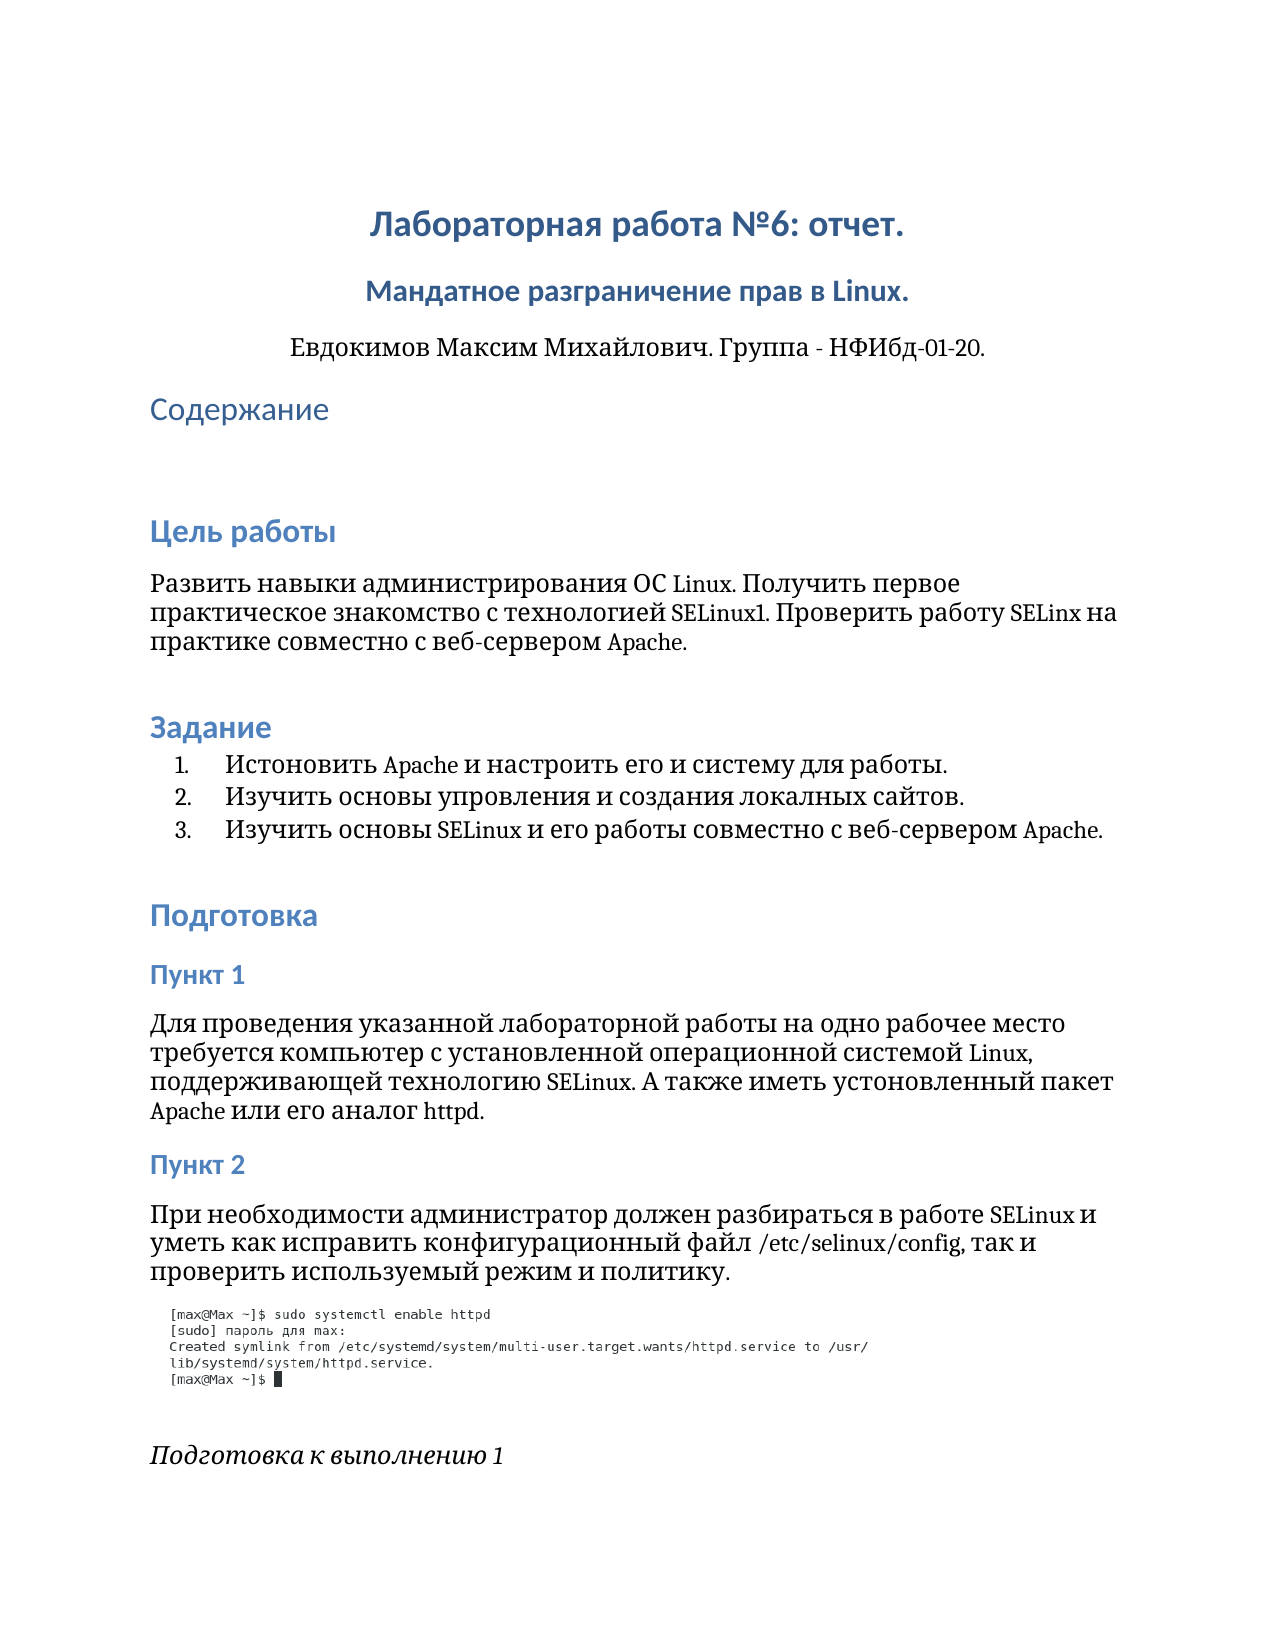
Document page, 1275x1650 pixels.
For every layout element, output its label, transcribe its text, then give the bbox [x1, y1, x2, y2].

text Евдокимов Максим Михайлович. Группа - НФИбд-01-20. [150, 334, 1125, 363]
text Подготовка к выполнению 1 [150, 1442, 1125, 1471]
list Изучить основы SELinux и его работы совместно с веб-сервером Apache. [175, 816, 1125, 844]
list Изучить основы упровления и создания локалных сайтов. [175, 783, 1125, 812]
subtitle Цель работы [150, 510, 1125, 551]
text При необходимости администратор должен разбираться в работе SELinux и уметь как исправить конфигурационный файл /etc/selinux/config, так и проверить используемый режим и политику. [150, 1201, 1125, 1287]
subtitle Пункт 1 [150, 956, 1125, 992]
list Истоновить Apache и настроить его и систему для работы. [175, 751, 1125, 779]
subtitle Мандатное разграничение прав в Linux. [150, 271, 1125, 309]
text Развить навыки администрирования ОС Linux. Получить первое практическое знакомство с технологией SELinux1. Проверить работу SELinx на практике совместно с веб-сервером Apache. [150, 570, 1125, 656]
title Лабораторная работа №6: отчет. [150, 200, 1125, 246]
subtitle Пункт 2 [150, 1146, 1125, 1182]
subtitle Подготовка [150, 894, 1125, 935]
picture [168, 1305, 869, 1422]
text Для проведения указанной лабораторной работы на одно рабочее место требуется компьютер с установленной операционной системой Linux, поддерживающей технологию SELinux. А также иметь устоновленный пакет Apache или его аналог httpd. [150, 1010, 1125, 1125]
subtitle Задание [150, 706, 1125, 747]
